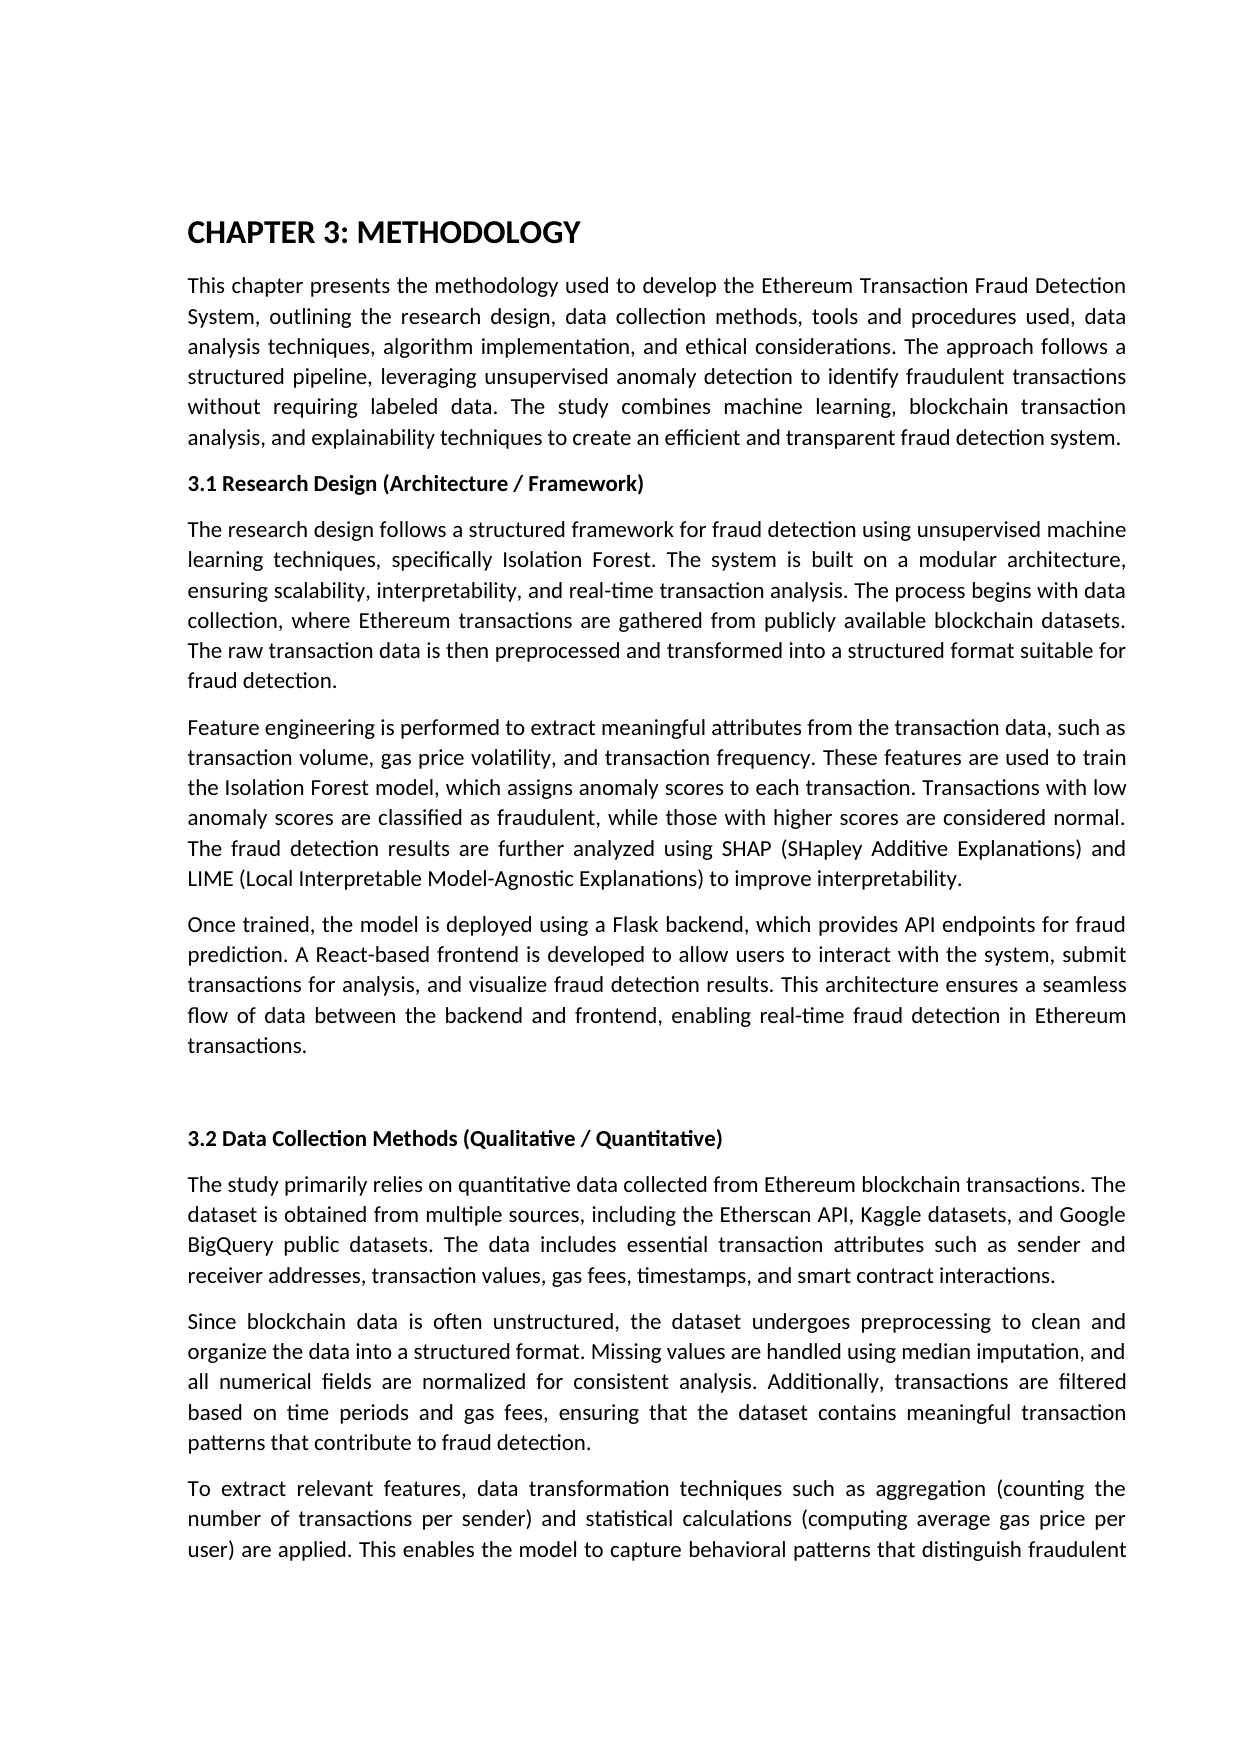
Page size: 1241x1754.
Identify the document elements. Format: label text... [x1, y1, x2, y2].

text Feature engineering is performed to extract meaningful attributes from the transaction data, such as transaction volume, gas price volatility, and transaction frequency. These features are used to train the Isolation Forest model, which assigns anomaly scores to each transaction. Transactions with low anomaly scores are classified as fraudulent, while those with higher scores are considered normal. The fraud detection results are further analyzed using SHAP (SHapley Additive Explanations) and LIME (Local Interpretable Model-Agnostic Explanations) to improve interpretability. [187, 713, 1128, 892]
text The study primarily relies on quantitative data collected from Ethereum blockchain transactions. The dataset is obtained from multiple sources, including the Etherscan API, Kaggle datasets, and Google BigQuery public datasets. The data includes essential transaction attributes such as sender and receiver addresses, transaction values, gas fees, timestamps, and smart contract interactions. [187, 1170, 1128, 1289]
text 3.1 Research Design (Architecture / Framework) [187, 469, 1128, 497]
text Since blockchain data is often unstructured, the dataset undergoes preprocessing to clean and organize the data into a structured format. Missing values are handled using median imputation, and all numerical fields are normalized for consistent analysis. Additionally, transactions are filtered based on time periods and gas fees, ensuring that the dataset contains meaningful transaction patterns that contribute to fraud detection. [187, 1307, 1128, 1456]
text 3.2 Data Collection Methods (Qualitative / Quantitative) [187, 1124, 1128, 1152]
text The research design follows a structured framework for fraud detection using unsupervised machine learning techniques, specifically Isolation Forest. The system is built on a modular architecture, ensuring scalability, interpretability, and real-time transaction analysis. The process begins with data collection, where Ethereum transactions are gathered from publicly available blockchain datasets. The raw transaction data is then preprocessed and transformed into a structured format suitable for fraud detection. [187, 515, 1128, 694]
text Once trained, the model is deployed using a Flask backend, which provides API endpoints for fraud prediction. A React-based frontend is developed to allow users to interact with the system, submit transactions for analysis, and visualize fraud detection results. This architecture ensures a seamless flow of data between the backend and frontend, enabling real-time fraud detection in Ethereum transactions. [187, 910, 1128, 1059]
text This chapter presents the methodology used to develop the Ethereum Transaction Fraud Detection System, outlining the research design, data collection methods, tools and procedures used, data analysis techniques, algorithm implementation, and ethical considerations. The approach follows a structured pipeline, leveraging unsupervised anomaly detection to identify fraudulent transactions without requiring labeled data. The study combines machine learning, blockchain transaction analysis, and explainability techniques to create an efficient and transparent fraud detection system. [187, 272, 1128, 451]
text CHAPTER 3: METHODOLOGY [187, 212, 1128, 252]
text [187, 1474, 1128, 1563]
